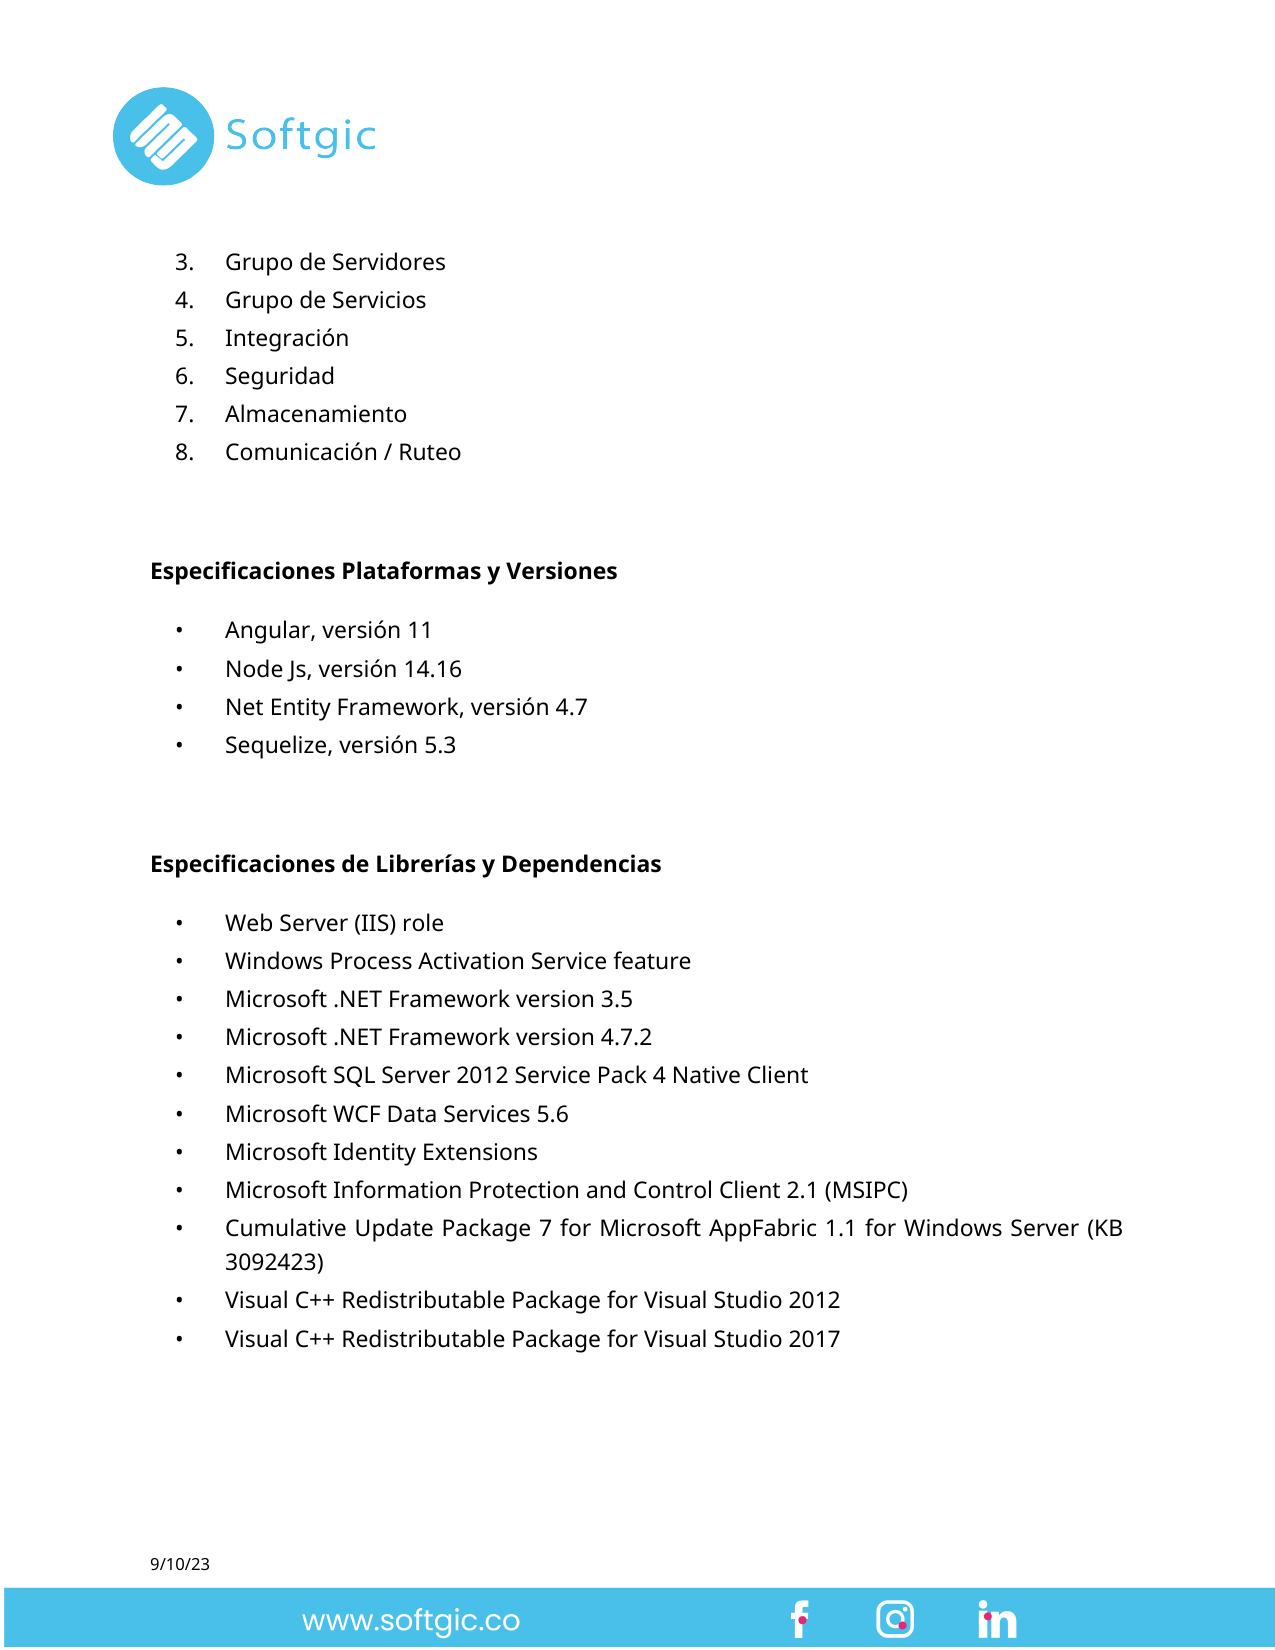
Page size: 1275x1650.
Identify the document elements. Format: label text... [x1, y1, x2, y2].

list Visual C++ Redistributable Package for Visual Studio 2012 [175, 1284, 1125, 1316]
list Microsoft Identity Extensions [175, 1136, 1125, 1167]
list Node Js, versión 14.16 [175, 653, 1125, 684]
list Angular, versión 11 [175, 614, 1125, 646]
picture [4, 0, 1275, 1647]
list Integración [175, 322, 1125, 353]
list Net Entity Framework, versión 4.7 [175, 691, 1125, 722]
list Microsoft .NET Framework version 4.7.2 [175, 1021, 1125, 1053]
list Visual C++ Redistributable Package for Visual Studio 2017 [175, 1323, 1125, 1354]
list Microsoft SQL Server 2012 Service Pack 4 Native Client [175, 1059, 1125, 1091]
list Grupo de Servicios [175, 284, 1125, 315]
list Microsoft .NET Framework version 3.5 [175, 983, 1125, 1014]
subtitle Especificaciones Plataformas y Versiones [150, 555, 1125, 586]
list Web Server (IIS) role [175, 907, 1125, 938]
subtitle Especificaciones de Librerías y Dependencias [150, 848, 1125, 879]
list Seguridad [175, 360, 1125, 391]
list Comunicación / Ruteo [175, 436, 1125, 468]
list Cumulative Update Package 7 for Microsoft AppFabric 1.1 for Windows Server (KB 3092423) [175, 1212, 1125, 1278]
list Sequelize, versión 5.3 [175, 729, 1125, 760]
list Microsoft WCF Data Services 5.6 [175, 1098, 1125, 1129]
list Windows Process Activation Service feature [175, 945, 1125, 976]
list Almacenamiento [175, 398, 1125, 429]
list Microsoft Information Protection and Control Client 2.1 (MSIPC) [175, 1174, 1125, 1205]
list Grupo de Servidores [175, 246, 1125, 277]
